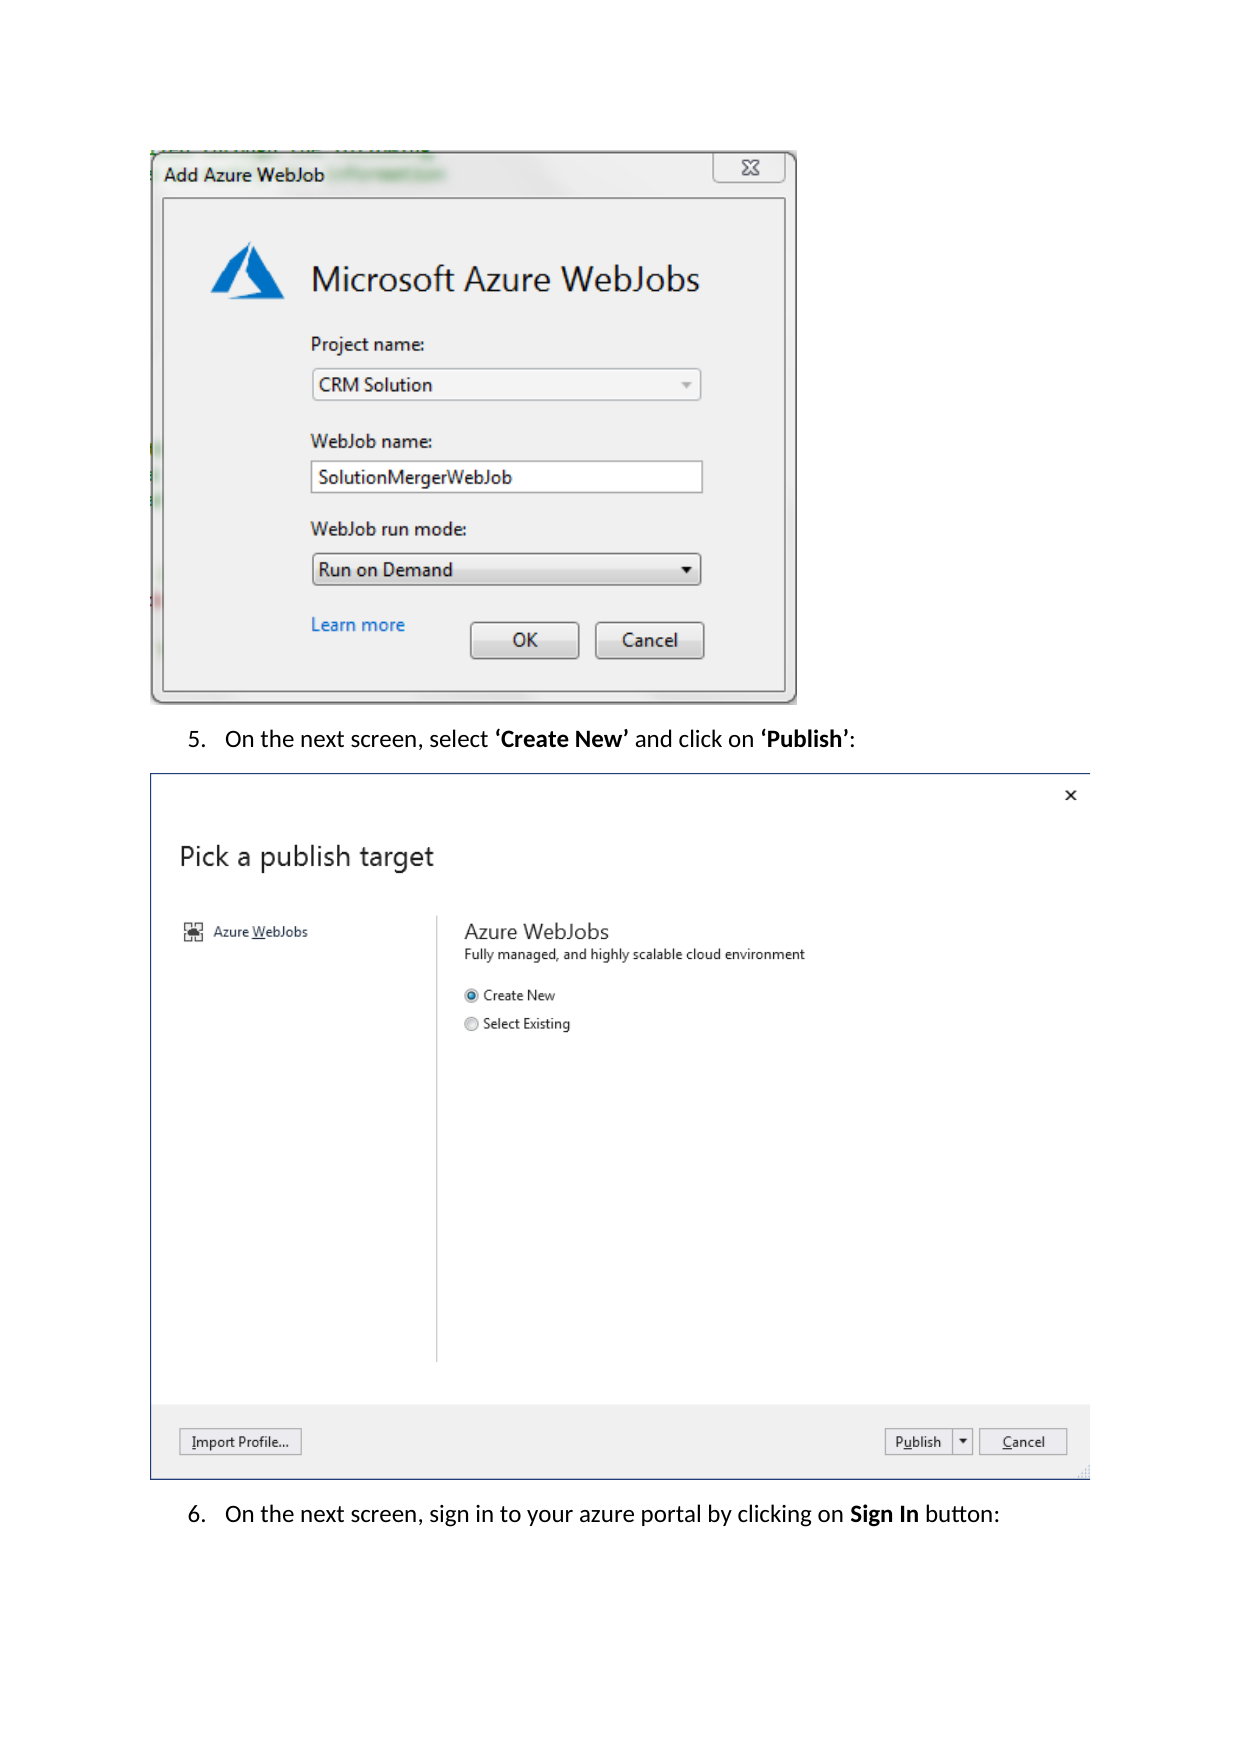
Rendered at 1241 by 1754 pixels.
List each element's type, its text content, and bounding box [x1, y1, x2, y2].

list On the next screen, select ‘Create New’ and click on ‘Publish’: [187, 723, 1090, 754]
list On the next screen, sign in to your azure portal by clicking on Sign In button: [187, 1498, 1090, 1528]
picture [150, 773, 1091, 1480]
picture [150, 150, 797, 705]
